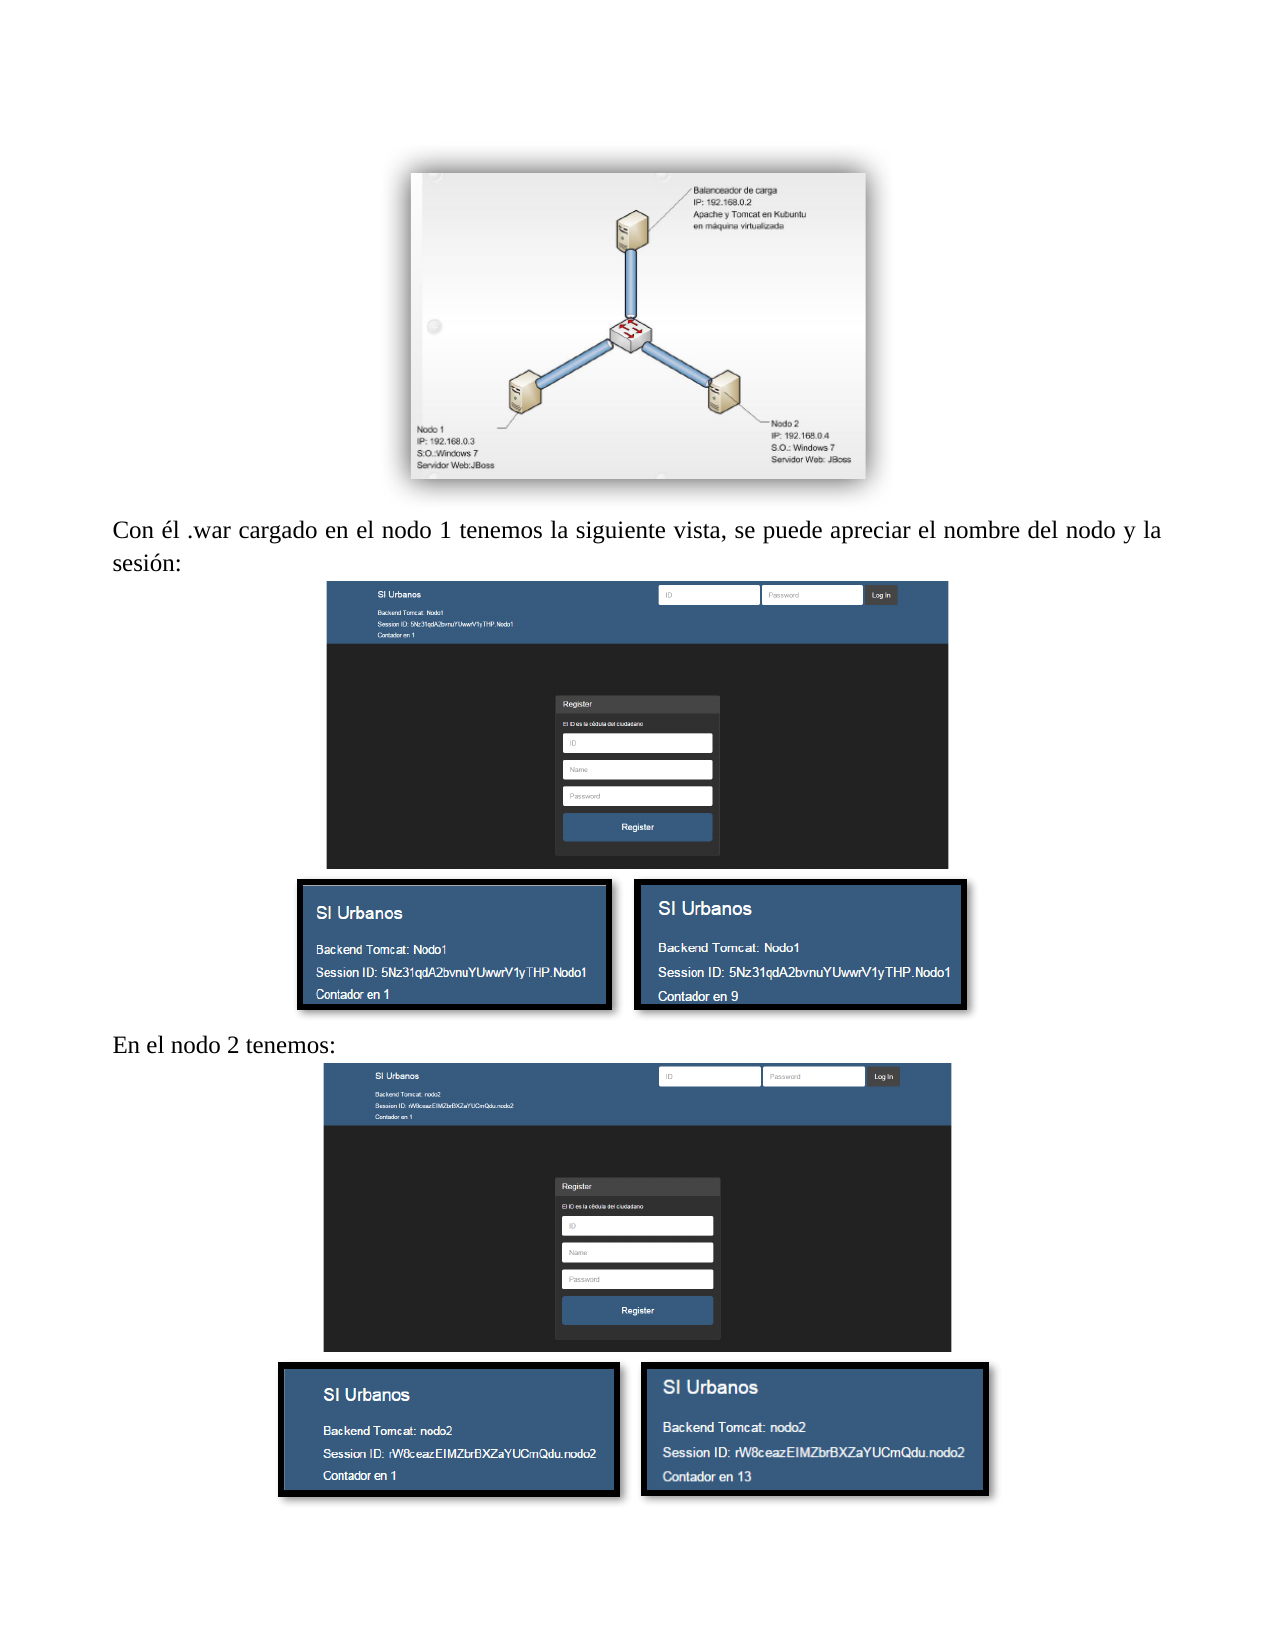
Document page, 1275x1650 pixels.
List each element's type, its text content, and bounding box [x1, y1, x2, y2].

text Con él .war cargado en el nodo 1 tenemos la siguiente vista, se puede apreciar el nombre del nodo y la sesión: [112, 515, 1163, 577]
picture [410, 173, 866, 479]
picture [326, 581, 949, 869]
picture [641, 885, 961, 1004]
picture [323, 1063, 952, 1352]
picture [647, 1369, 983, 1490]
text En el nodo 2 tenemos: [112, 1030, 1163, 1059]
picture [303, 885, 606, 1004]
picture [284, 1369, 614, 1490]
